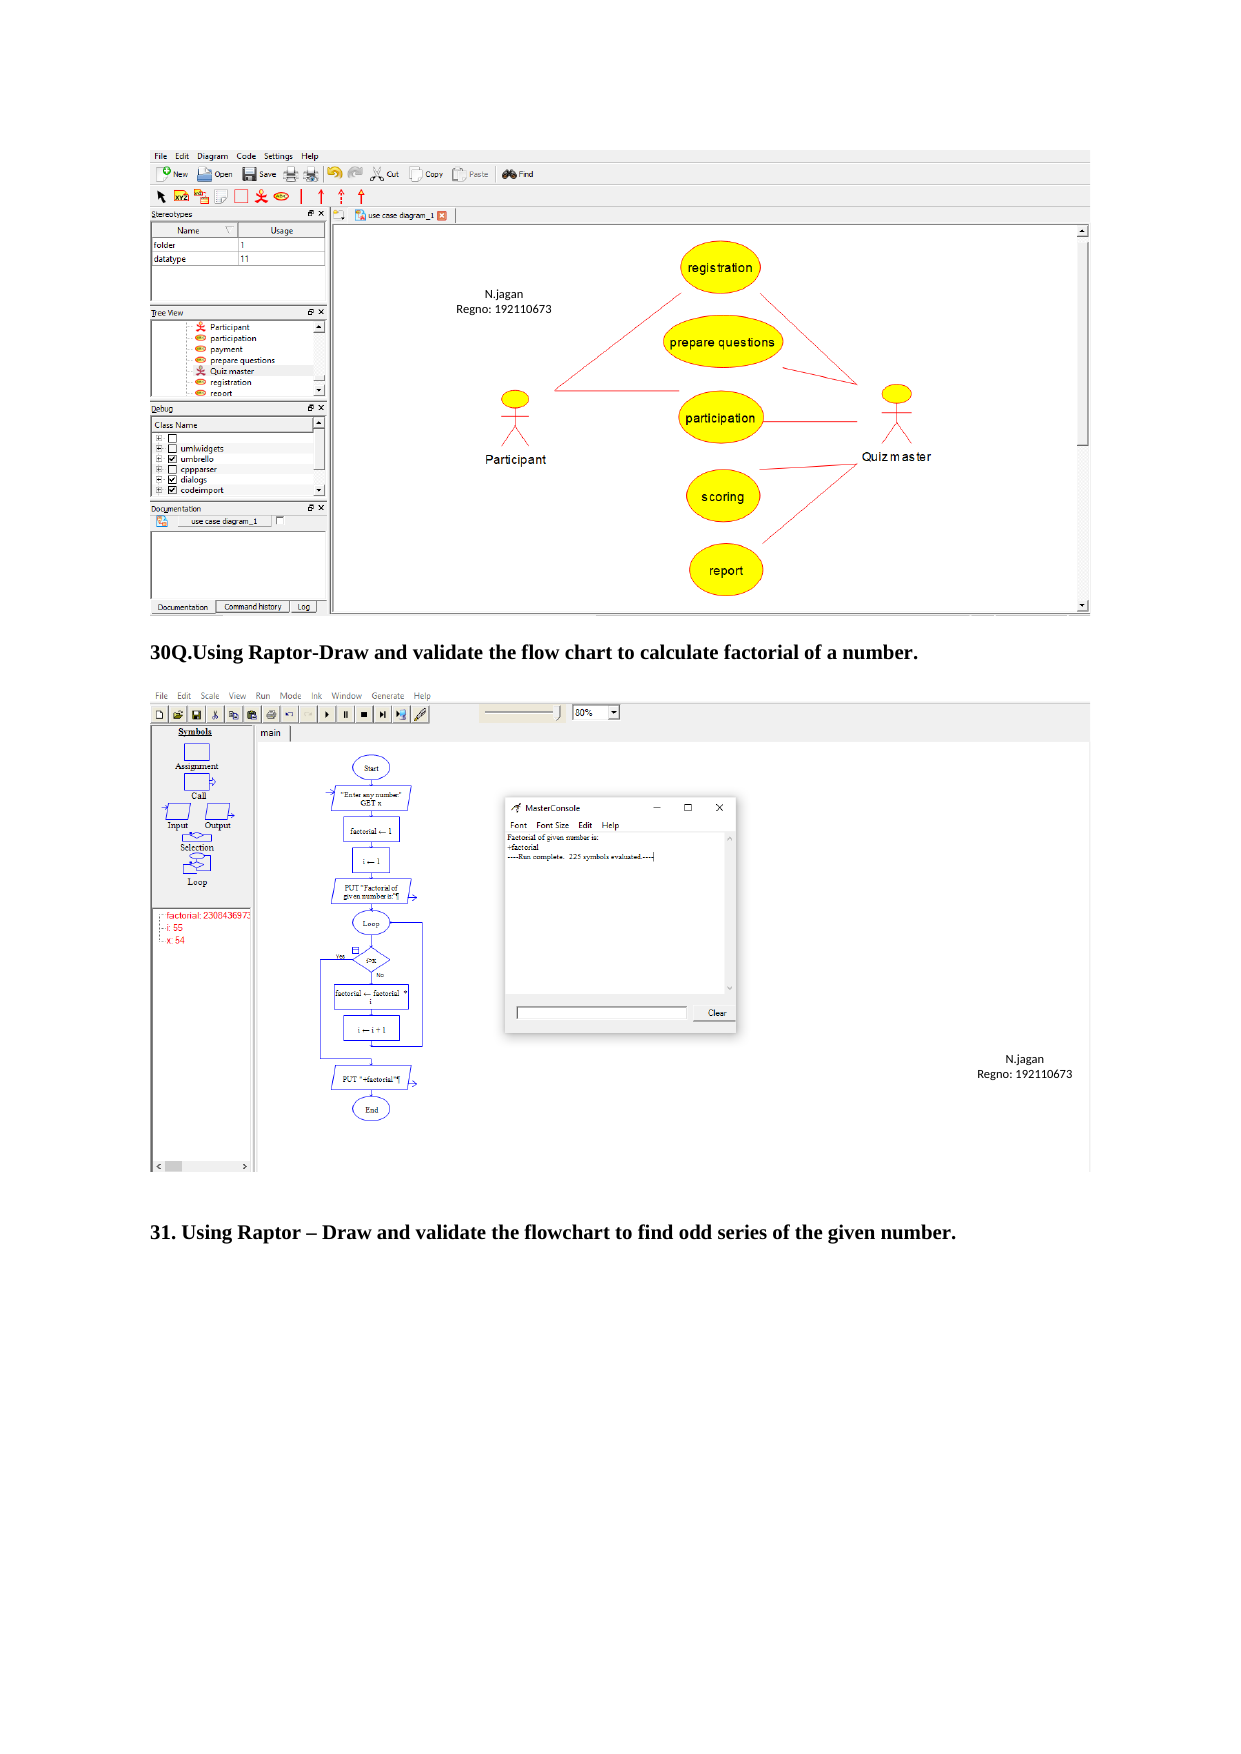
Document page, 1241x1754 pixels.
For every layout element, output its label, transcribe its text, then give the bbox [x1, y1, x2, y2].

text 31. Using Raptor – Draw and validate the flowchart to find odd series of the given number. [150, 1220, 1090, 1244]
picture [150, 688, 1091, 1172]
text 30Q.Using Raptor-Draw and validate the flow chart to calculate factorial of a number. [150, 640, 1090, 664]
picture [150, 150, 1091, 616]
